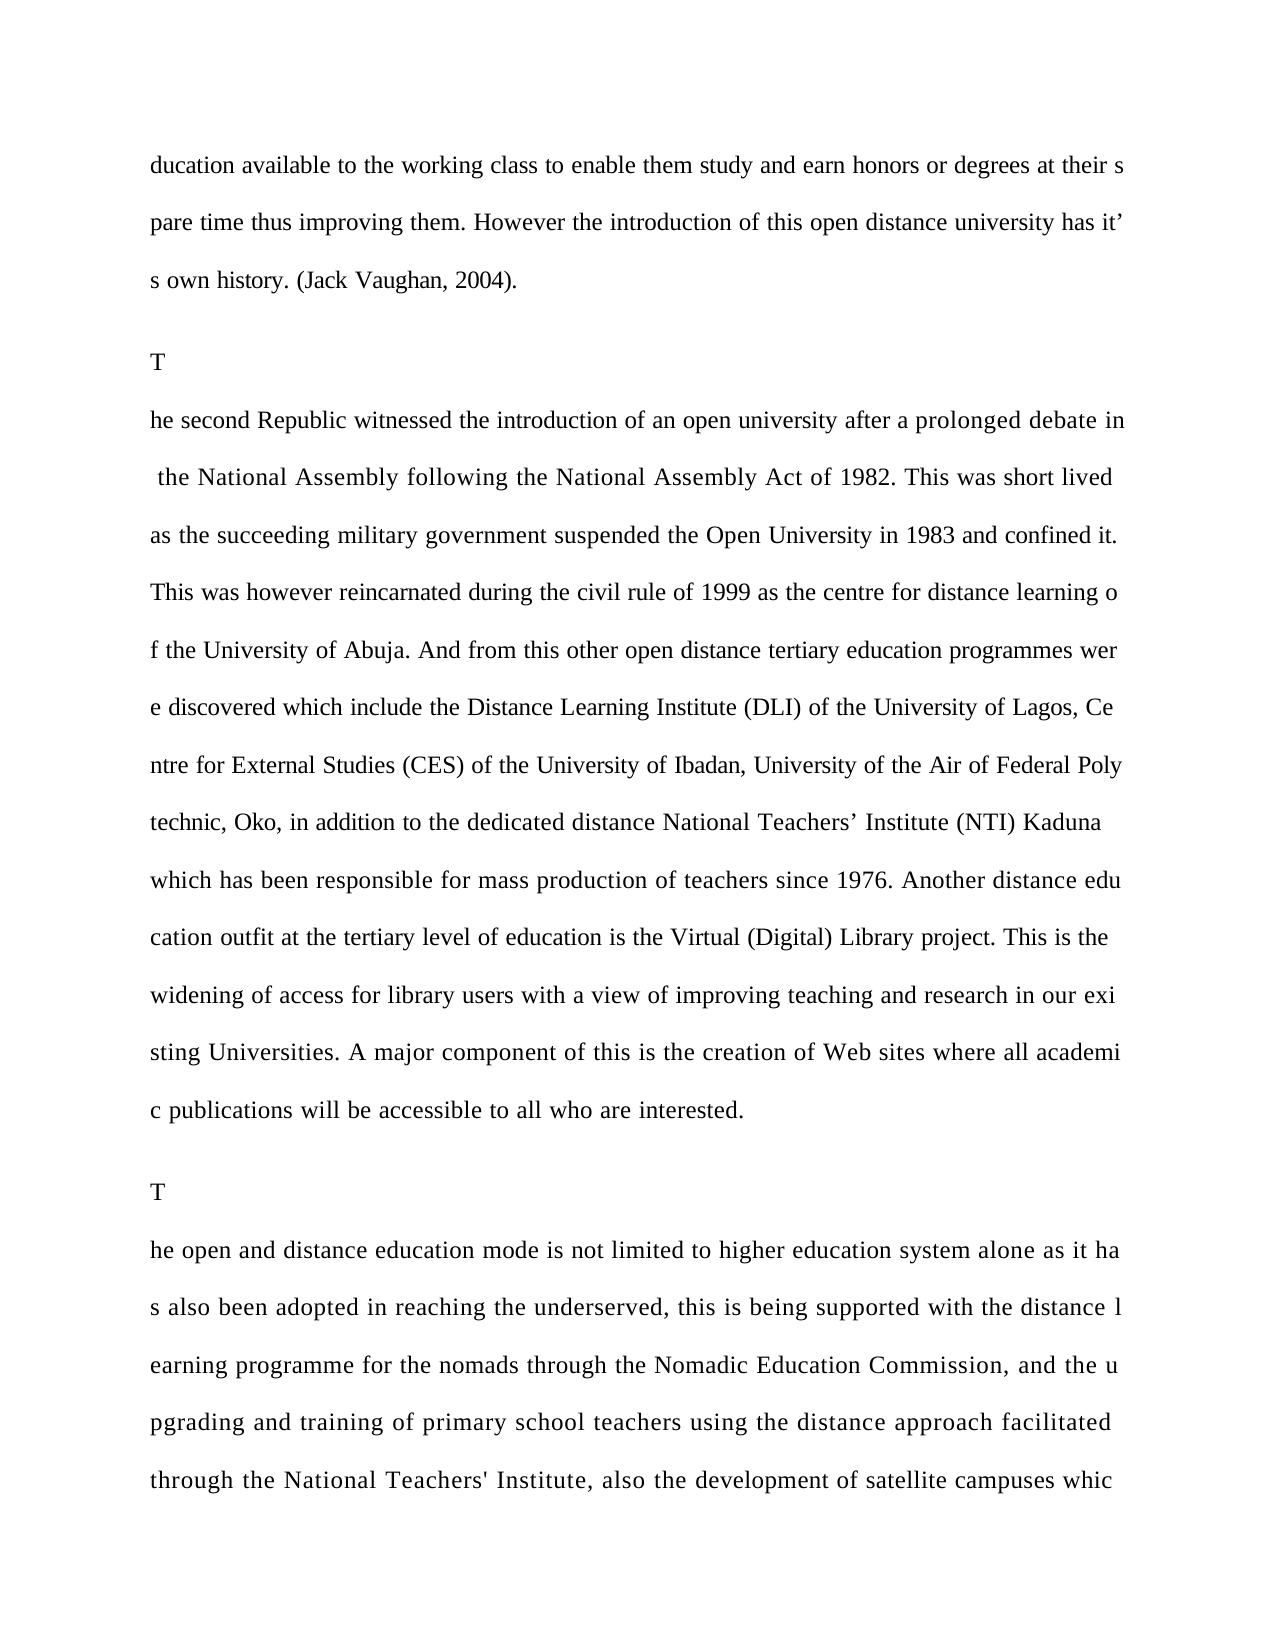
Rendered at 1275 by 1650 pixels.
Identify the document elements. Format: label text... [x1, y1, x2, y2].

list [150, 1177, 1125, 1494]
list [150, 150, 1125, 294]
list TheisecondiRepubliciwitnesseditheiintroductioniofianiopeniuniversityiafteriaiprolongedidebateiinitheiNationaliAssemblyifollowingitheiNationaliAssemblyiActiofi1982.iThisiwasishortilivediasitheisucceedingimilitaryigovernmentisuspendeditheiOpeniUniversityiini1983iandiconfinediit.iThisiwasihoweverireincarnatediduringitheiciviliruleiofi1999iasitheicentreiforidistanceilearningiofitheiUniversityiofiAbuja.iAndifromithisiotheriopenidistanceitertiaryieducationiprogrammesiwereidiscoverediwhichiincludeitheiDistanceiLearningiInstitutei(DLI)iofitheiUniversityiofiLagos,iCentreiforiExternaliStudiesi(CES)iofitheiUniversityiofiIbadan,iUniversityiofitheiAiriofiFederaliPolytechnic,iOko,iiniadditionitoitheidedicatedidistanceiNationaliTeachers’iInstitutei(NTI)iKadunaiwhichihasibeeniresponsibleiforimassiproductioniofiteachersisincei1976.iAnotheridistanceieducationioutfitiatitheitertiaryileveliofieducationiisitheiVirtuali(Digital)iLibraryiproject.iThisiisitheiwideningiofiaccessiforilibraryiusersiwithiaiviewiofiimprovingiteachingiandiresearchiiniouriexistingiUniversities.iAimajoricomponentiofithisiisitheicreationiofiWebisitesiwhereialliacademicipublicationsiwillibeiaccessibleitoialliwhoiareiinterested. [150, 347, 1125, 1124]
